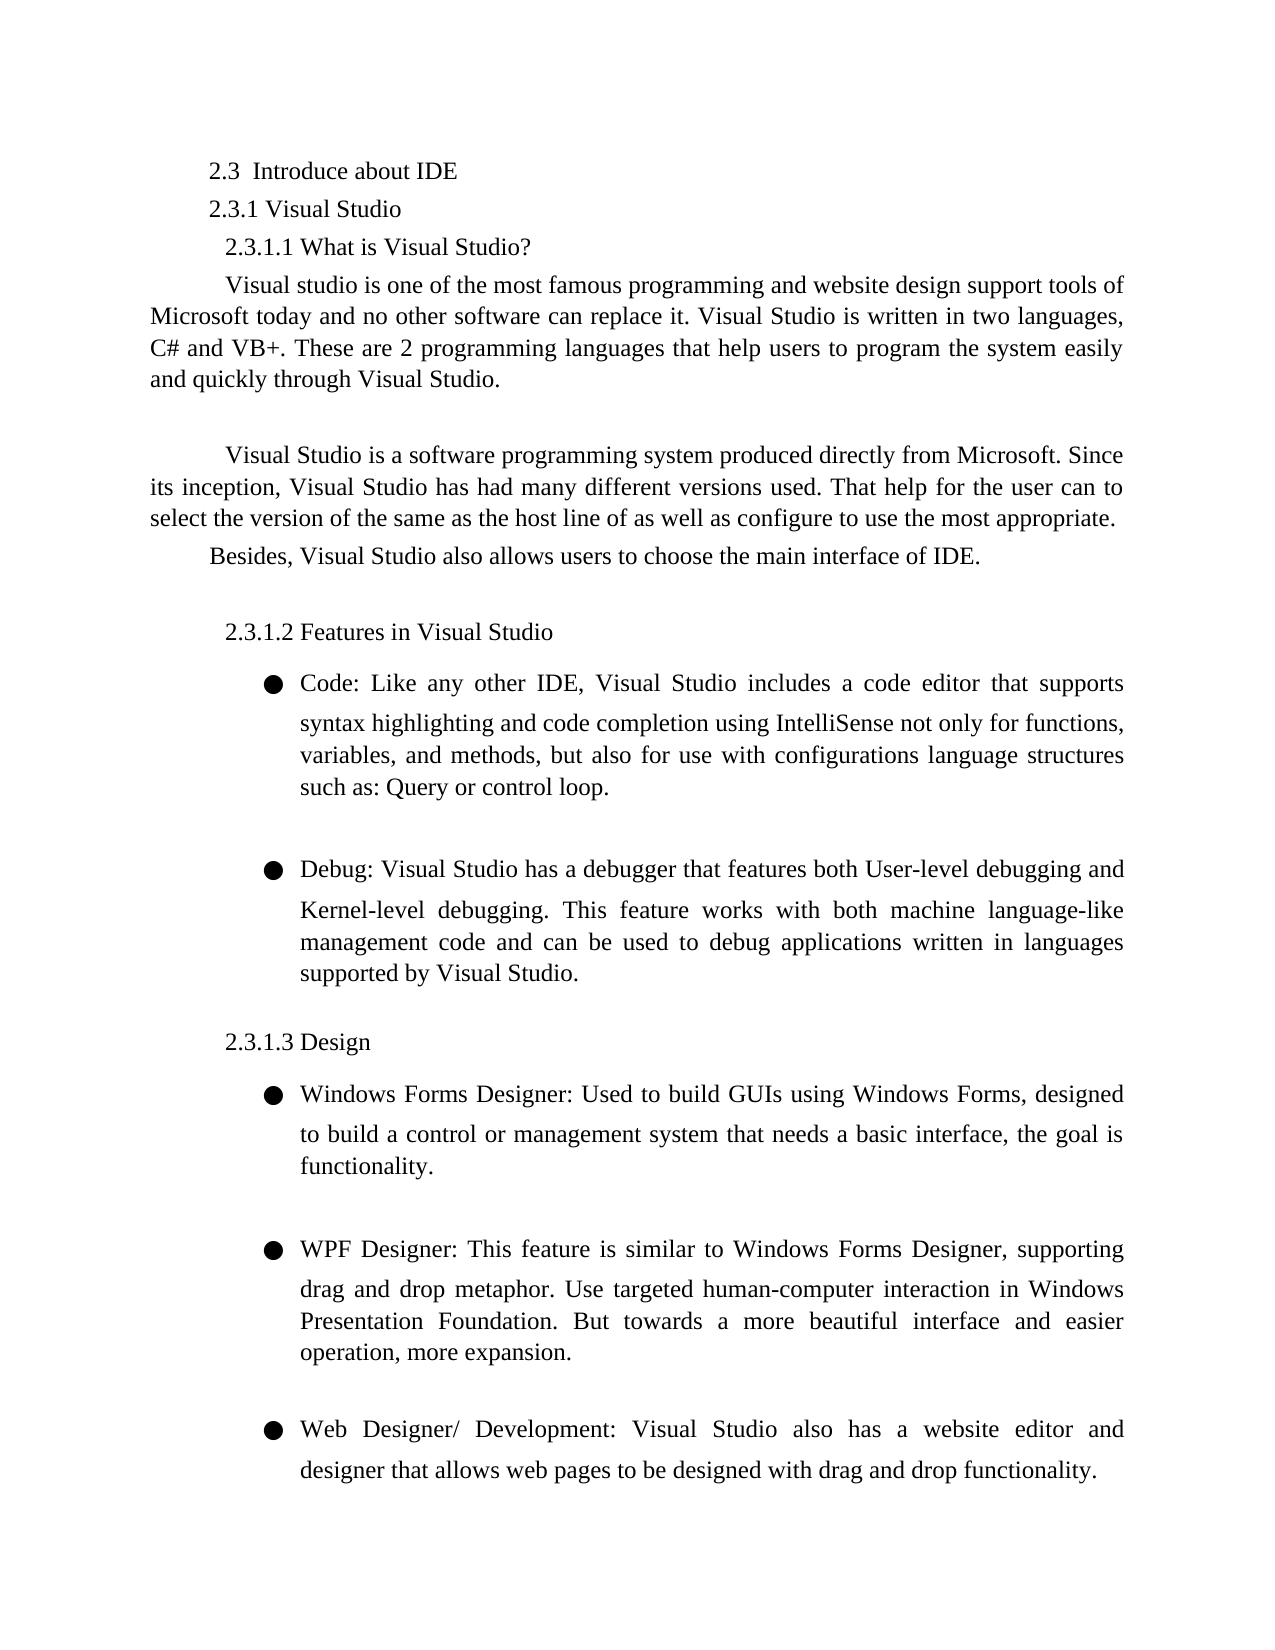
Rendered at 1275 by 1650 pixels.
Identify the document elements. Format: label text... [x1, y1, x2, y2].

list Windows Forms Designer: Used to build GUIs using Windows Forms, designed to build a control or management system that needs a basic interface, the goal is functionality. [262, 1065, 1125, 1180]
list Code: Like any other IDE, Visual Studio includes a code editor that supports syntax highlighting and code completion using IntelliSense not only for functions, variables, and methods, but also for use with configurations language structures such as: Query or control loop. [262, 654, 1125, 800]
text Besides, Visual Studio also allows users to choose the main interface of IDE. [150, 541, 1125, 570]
text 2.3.1 Visual Studio [150, 194, 1125, 223]
list Debug: Visual Studio has a debugger that features both User-level debugging and Kernel-level debugging. This feature works with both machine language-like management code and can be used to debug applications written in languages supported by Visual Studio. [262, 841, 1125, 987]
text 2.3.1.1 What is Visual Studio? [150, 232, 1125, 261]
text 2.3.1.2 Features in Visual Studio [150, 617, 1125, 645]
text Visual studio is one of the most famous programming and website design support tools of Microsoft today and no other software can replace it. Visual Studio is written in two languages, C# and VB+. These are 2 programming languages that help users to program the system easily and quickly through Visual Studio. [150, 270, 1125, 393]
list WPF Designer: This feature is similar to Windows Forms Designer, supporting drag and drop metaphor. Use targeted human-computer interaction in Windows Presentation Foundation. But towards a more beautiful interface and easier operation, more expansion. [262, 1220, 1125, 1366]
list Web Designer/ Development: Visual Studio also has a website editor and designer that allows web pages to be designed with drag and drop functionality. [262, 1401, 1125, 1483]
text 2.3.1.3 Design [150, 1027, 1125, 1056]
list Introduce about IDE [208, 156, 1125, 185]
text Visual Studio is a software programming system produced directly from Microsoft. Since its inception, Visual Studio has had many different versions used. That help for the user can to select the version of the same as the host line of as well as configure to use the most appropriate. [150, 440, 1125, 532]
